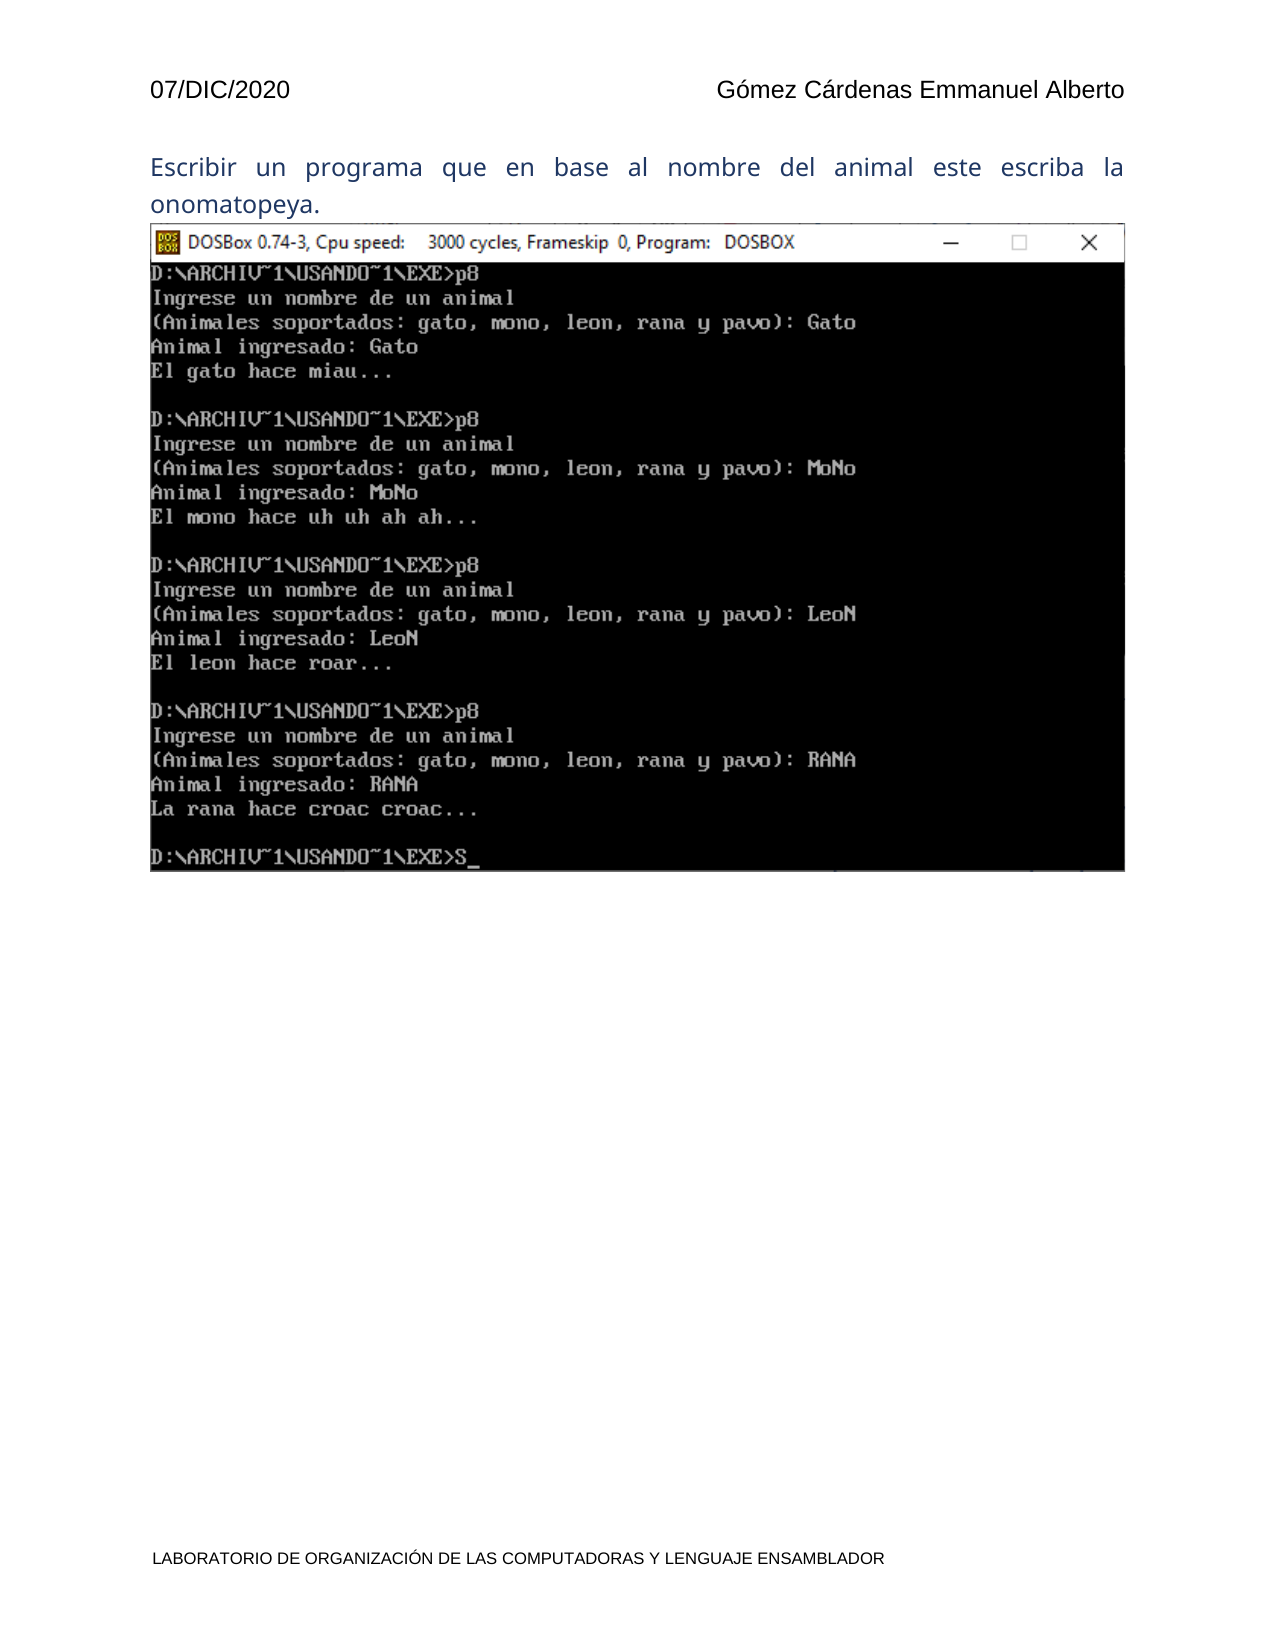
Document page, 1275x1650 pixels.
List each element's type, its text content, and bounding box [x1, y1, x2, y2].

picture [150, 223, 1125, 872]
subtitle Escribir un programa que en base al nombre del animal este escriba la onomatopeya. [150, 150, 1125, 221]
